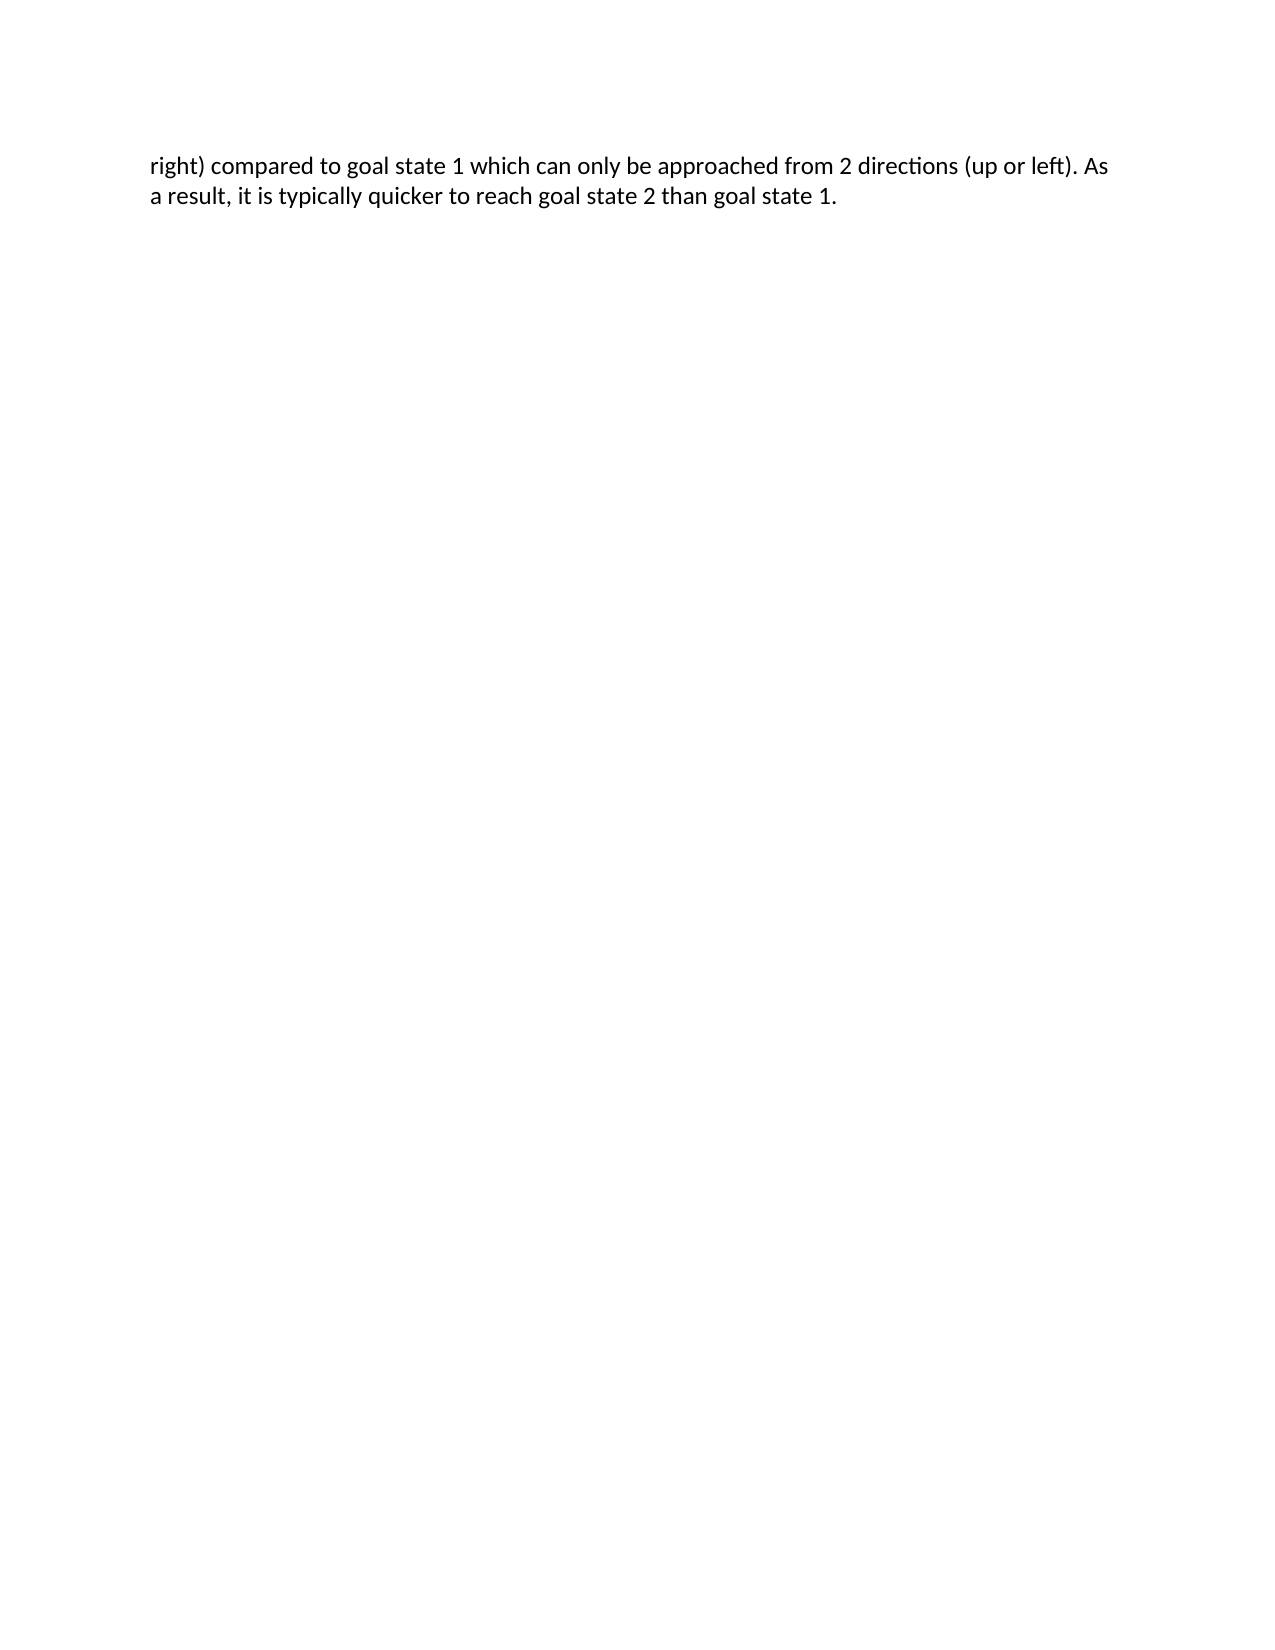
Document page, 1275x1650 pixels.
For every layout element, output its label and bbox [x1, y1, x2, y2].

text [150, 150, 1125, 211]
